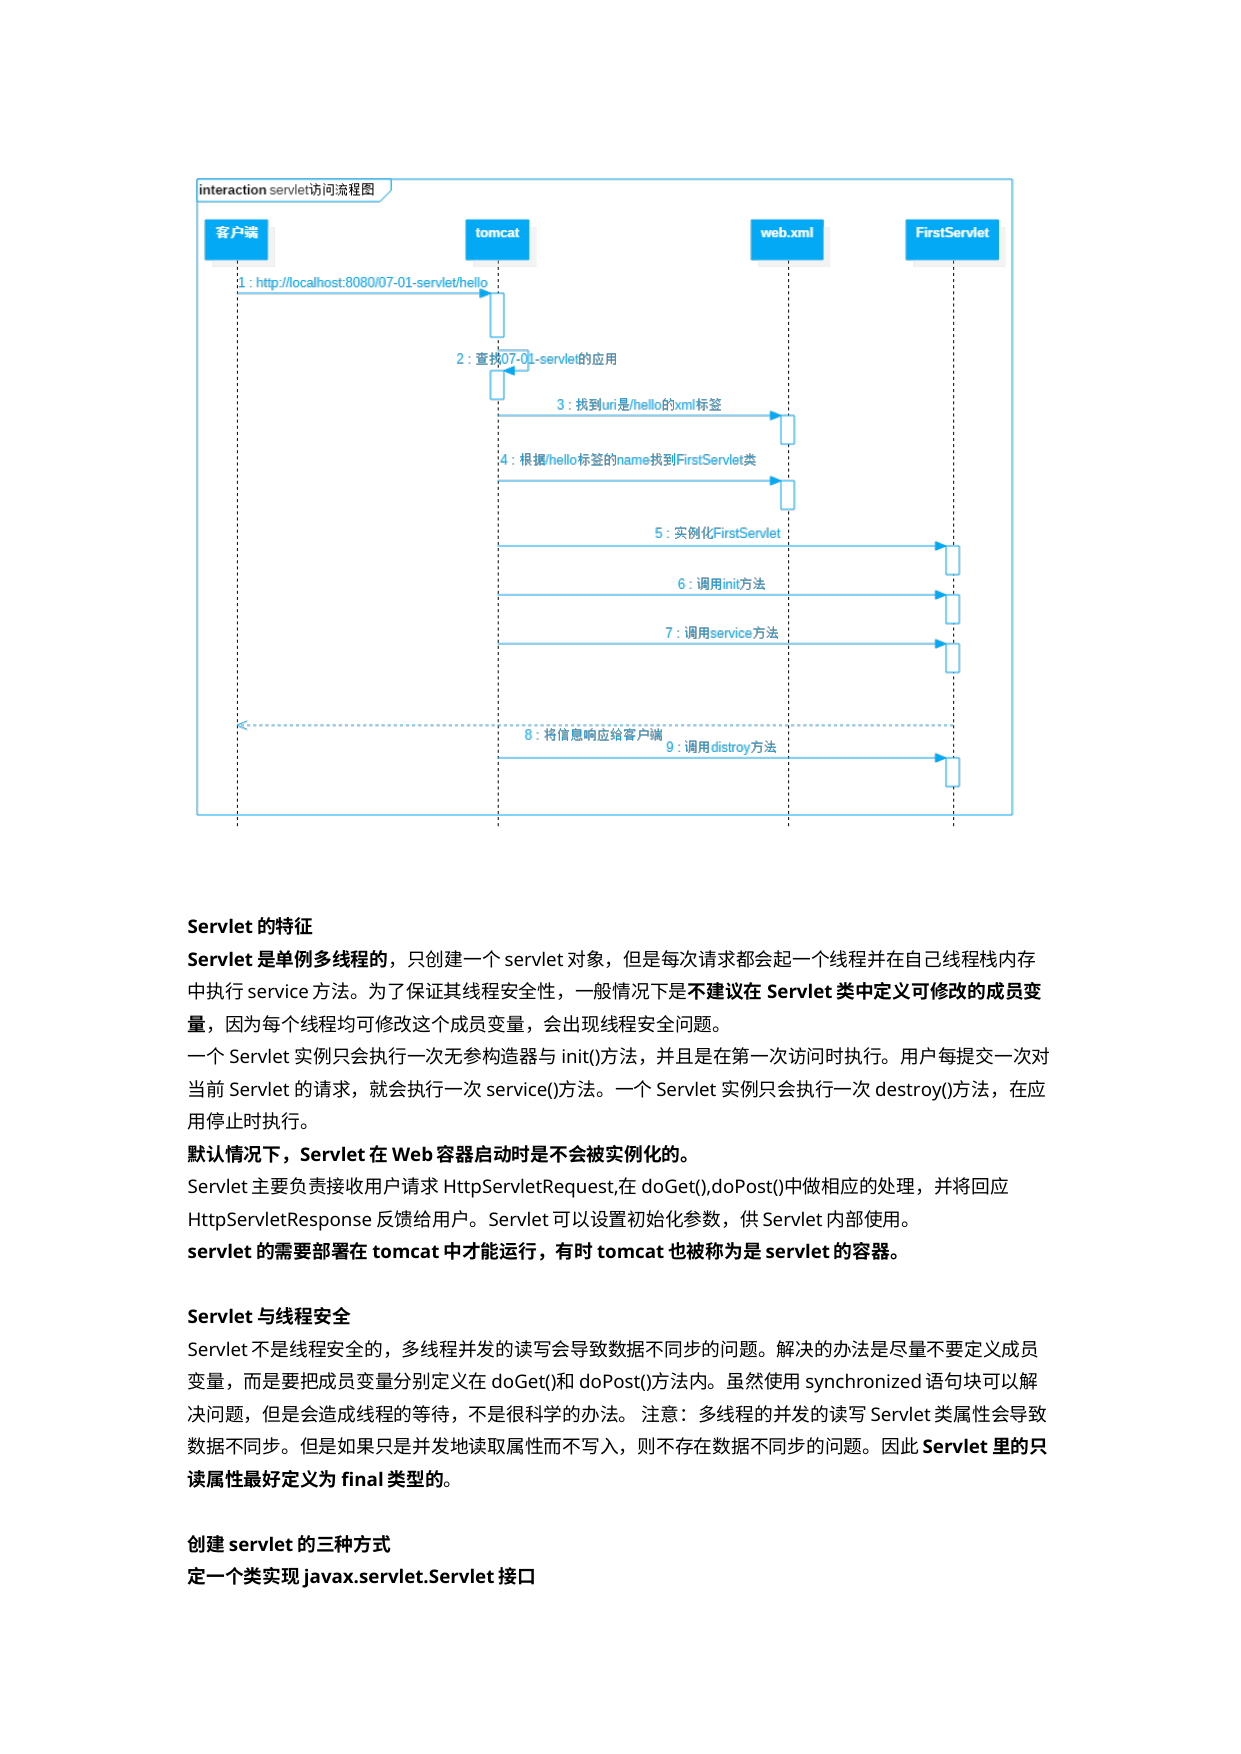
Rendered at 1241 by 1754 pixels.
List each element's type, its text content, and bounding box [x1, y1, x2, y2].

text Servlet主要负责接收用户请求HttpServletRequest,在doGet(),doPost()中做相应的处理，并将回应HttpServletResponse反馈给用户。Servlet可以设置初始化参数，供Servlet内部使用。 [187, 1169, 1053, 1234]
text 一个 Servlet 实例只会执行一次无参构造器与 init()方法，并且是在第一次访问时执行。用户每提交一次对当前 Servlet 的请求，就会执行一次 service()方法。一个Servlet 实例只会执行一次destroy()方法，在应用停止时执行。 [187, 1039, 1053, 1137]
picture [187, 169, 1053, 870]
text 创建servlet的三种方式 [187, 1527, 1053, 1559]
text 定一个类实现javax.servlet.Servlet接口 [187, 1559, 1053, 1592]
text 默认情况下，Servlet在Web容器启动时是不会被实例化的。 [187, 1137, 1053, 1169]
text Servlet是单例多线程的，只创建一个servlet对象，但是每次请求都会起一个线程并在自己线程栈内存中执行service方法。为了保证其线程安全性，一般情况下是不建议在 Servlet类中定义可修改的成员变量，因为每个线程均可修改这个成员变量，会出现线程安全问题。 [187, 942, 1053, 1039]
text Servlet与线程安全 [187, 1299, 1053, 1332]
text Servlet不是线程安全的，多线程并发的读写会导致数据不同步的问题。解决的办法是尽量不要定义成员变量，而是要把成员变量分别定义在doGet()和doPost()方法内。虽然使用synchronized语句块可以解决问题，但是会造成线程的等待，不是很科学的办法。 注意：多线程的并发的读写Servlet类属性会导致数据不同步。但是如果只是并发地读取属性而不写入，则不存在数据不同步的问题。因此Servlet里的只读属性最好定义为final类型的。 [187, 1332, 1053, 1494]
text servlet的需要部署在tomcat中才能运行，有时tomcat也被称为是servlet的容器。 [187, 1234, 1053, 1267]
text Servlet的特征 [187, 909, 1053, 942]
